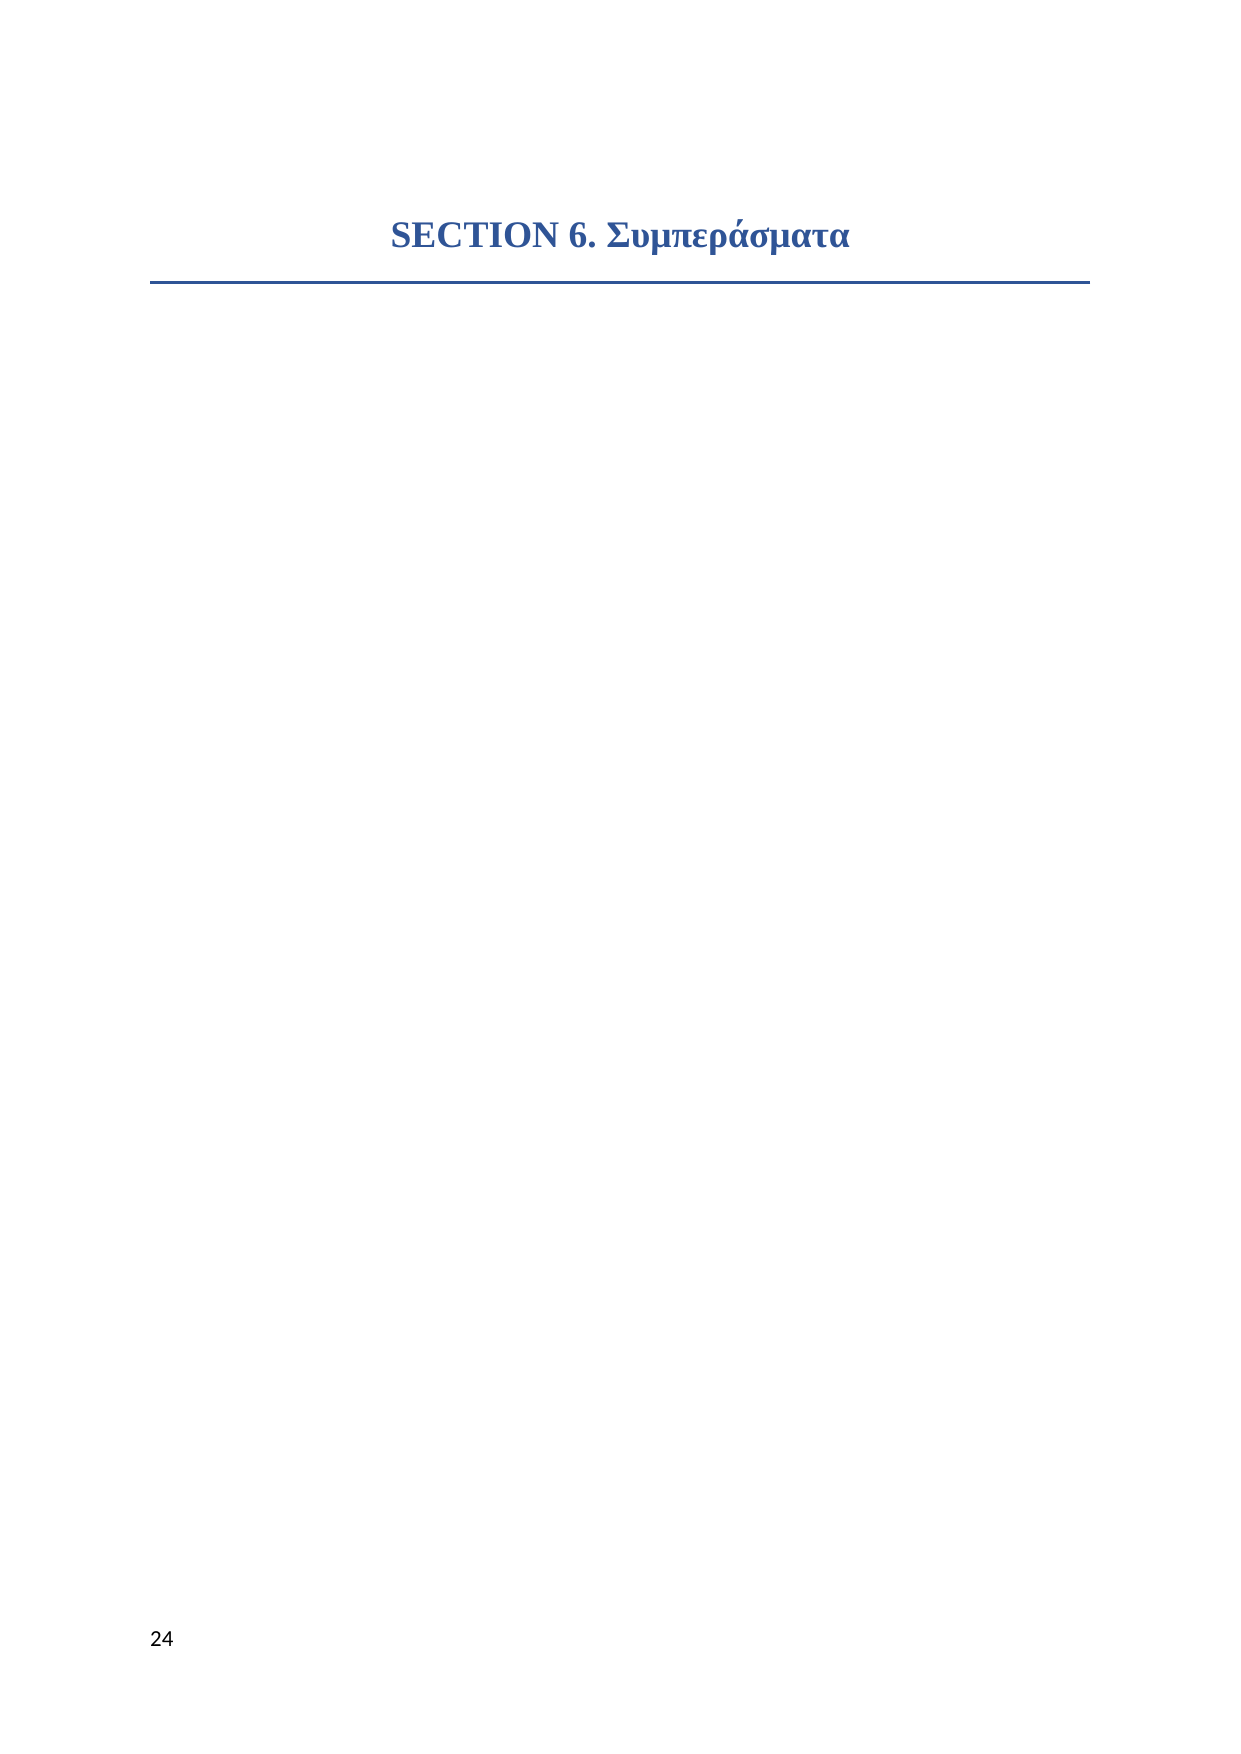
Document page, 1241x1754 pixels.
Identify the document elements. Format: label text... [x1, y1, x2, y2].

subtitle SECTION 6. Συμπεράσματα [150, 212, 1090, 281]
